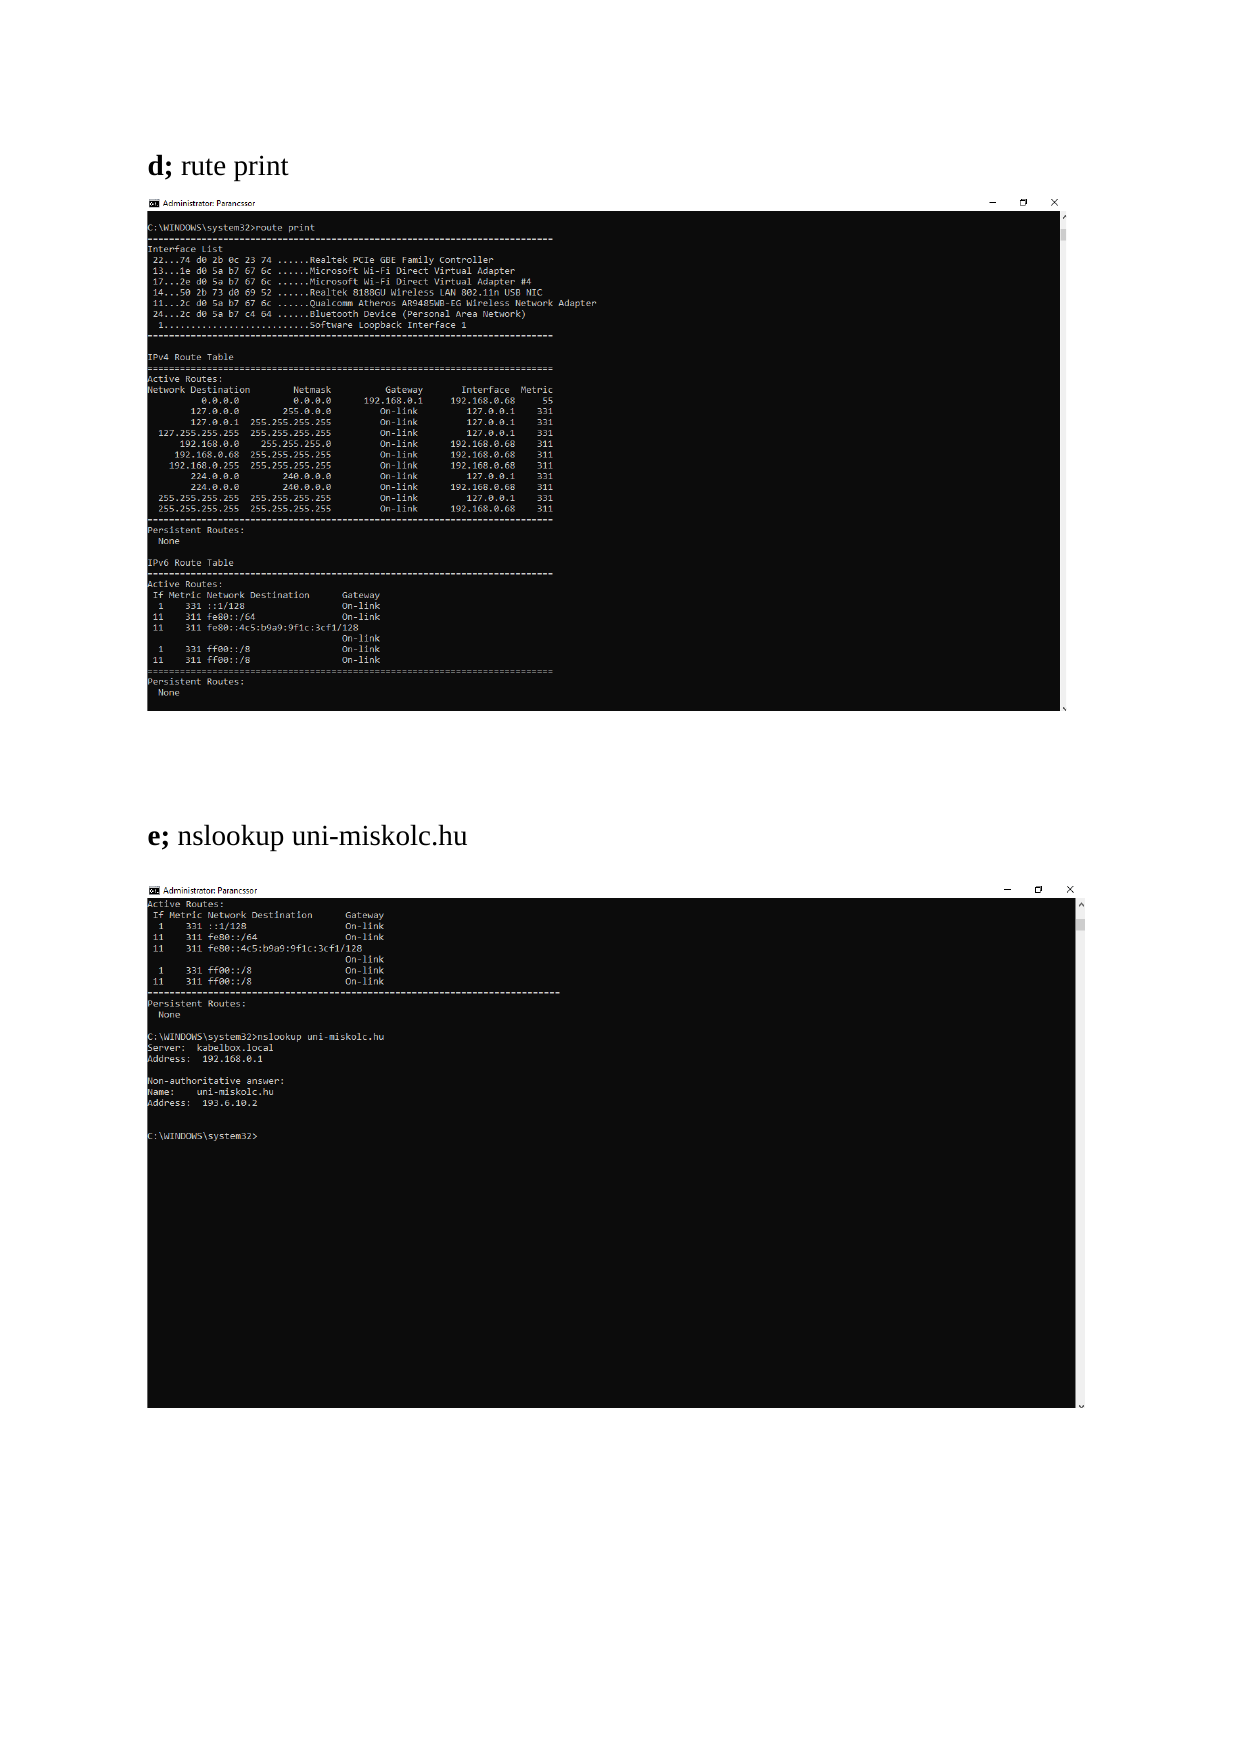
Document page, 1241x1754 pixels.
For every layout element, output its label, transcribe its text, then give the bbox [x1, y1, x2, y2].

picture [147, 195, 1065, 711]
picture [147, 883, 1084, 1408]
text d; rute print [147, 148, 962, 182]
text e; nslookup uni-miskolc.hu [147, 818, 962, 851]
